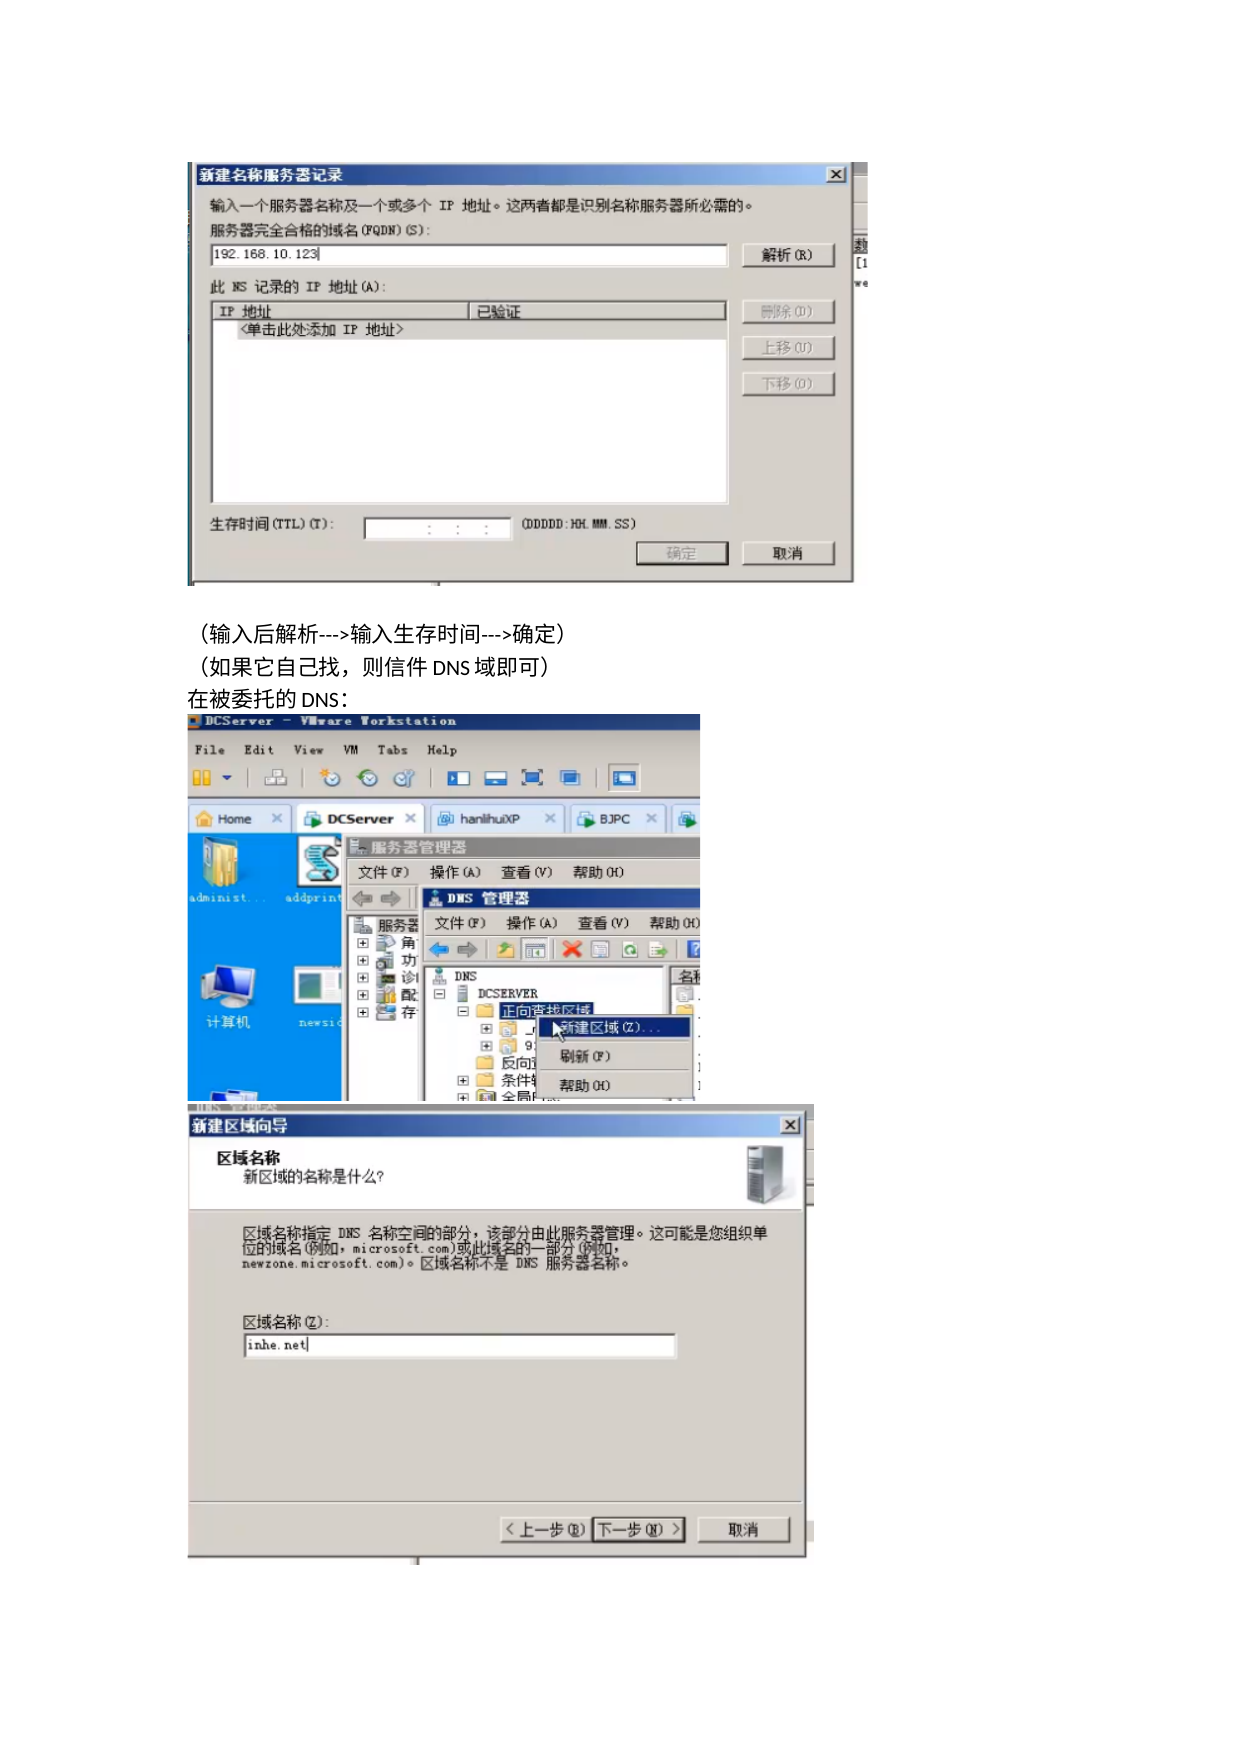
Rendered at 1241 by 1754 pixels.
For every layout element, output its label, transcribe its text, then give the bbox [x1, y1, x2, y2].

list （如果它自己找，则信件DNS域即可） [187, 649, 1053, 682]
picture [187, 714, 700, 1101]
picture [187, 1104, 814, 1565]
picture [187, 162, 868, 586]
list 在被委托的DNS： [187, 682, 1053, 714]
list （输入后解析--->输入生存时间--->确定） [187, 617, 1053, 649]
